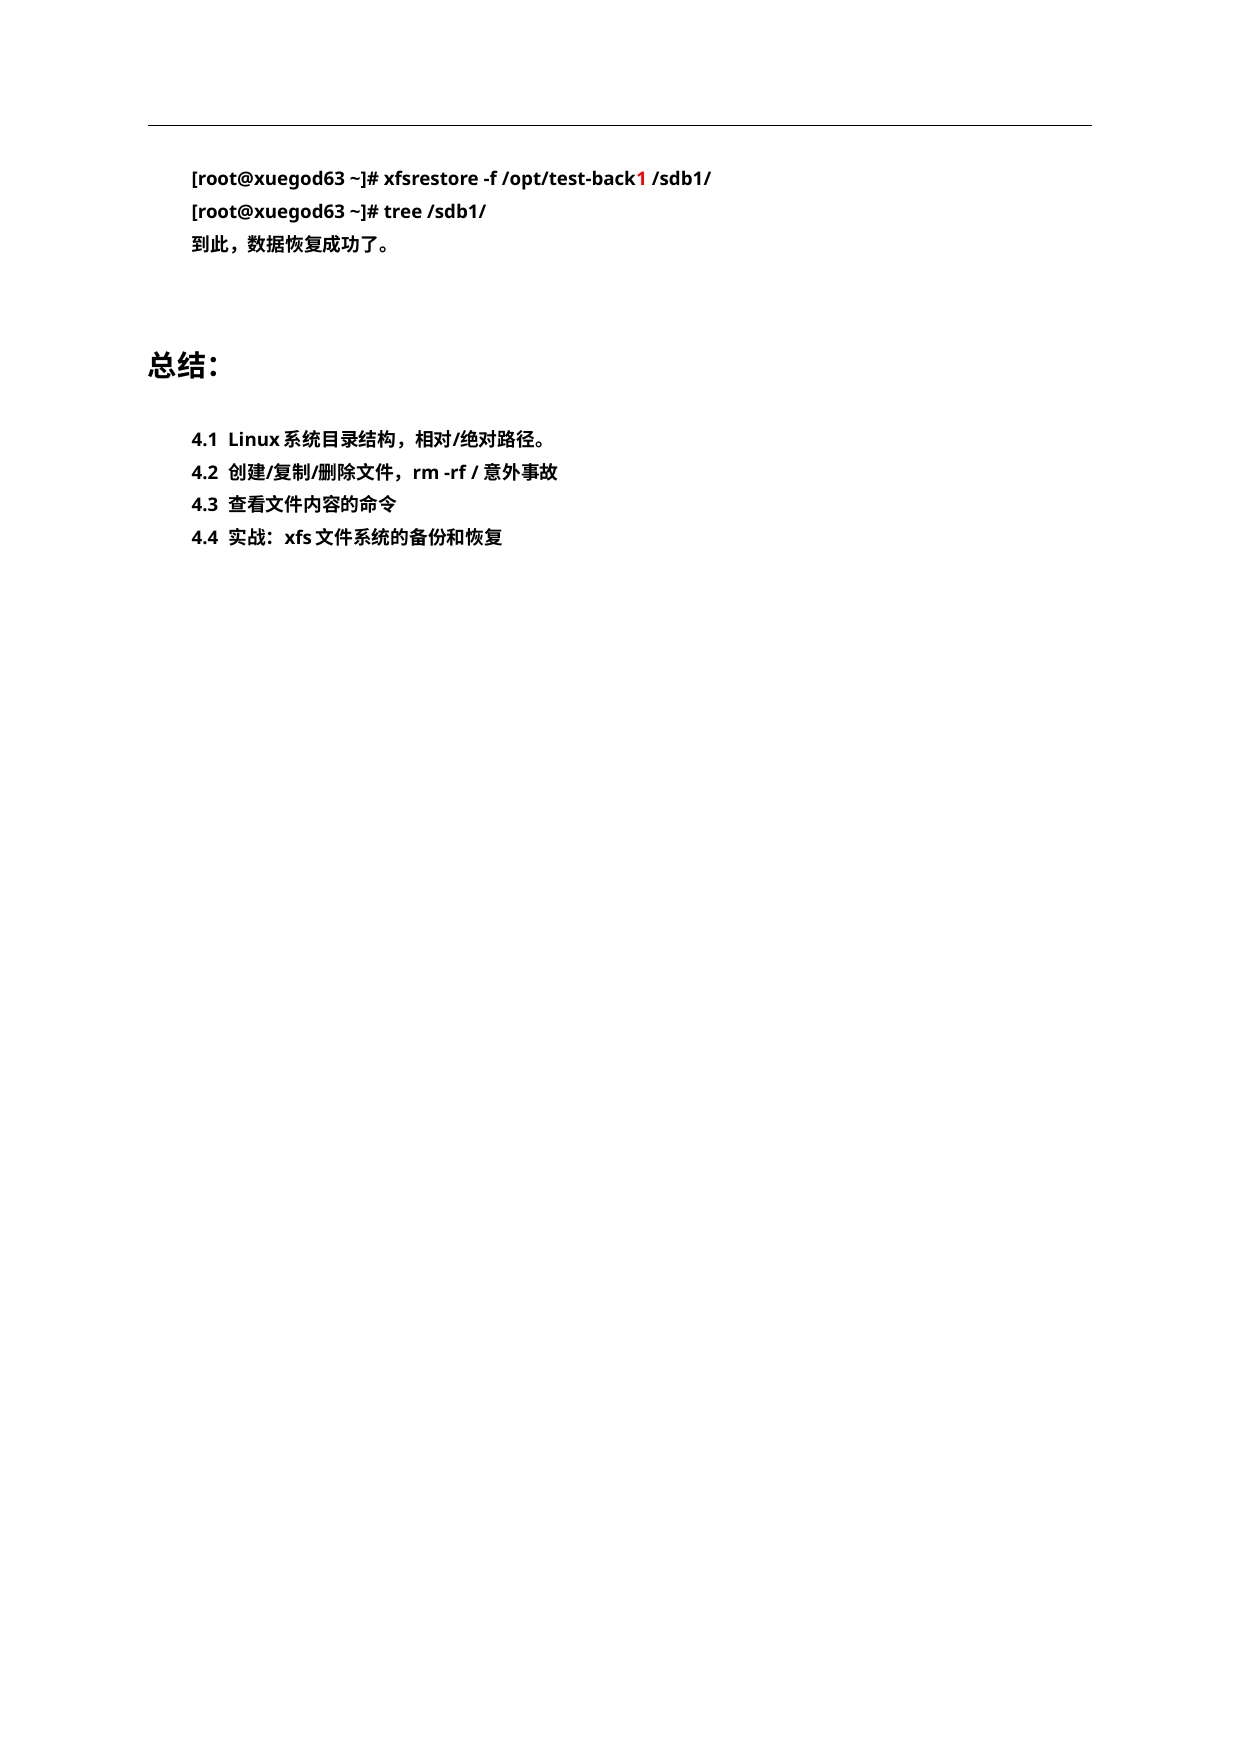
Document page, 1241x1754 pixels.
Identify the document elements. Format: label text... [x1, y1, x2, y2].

text 4.3 查看文件内容的命令 [191, 487, 1172, 520]
text 4.2 创建/复制/删除文件，rm -rf / 意外事故 [191, 455, 1172, 487]
text 到此，数据恢复成功了。 [191, 227, 1172, 259]
text 4.4 实战：xfs文件系统的备份和恢复 [191, 520, 1172, 552]
text [root@xuegod63 ~]# tree /sdb1/ [191, 194, 1172, 227]
text 总结： [148, 331, 1092, 396]
text 4.1 Linux系统目录结构，相对/绝对路径。 [191, 422, 1172, 455]
text [root@xuegod63 ~]# xfsrestore -f /opt/test-back1 /sdb1/ [191, 162, 1172, 194]
